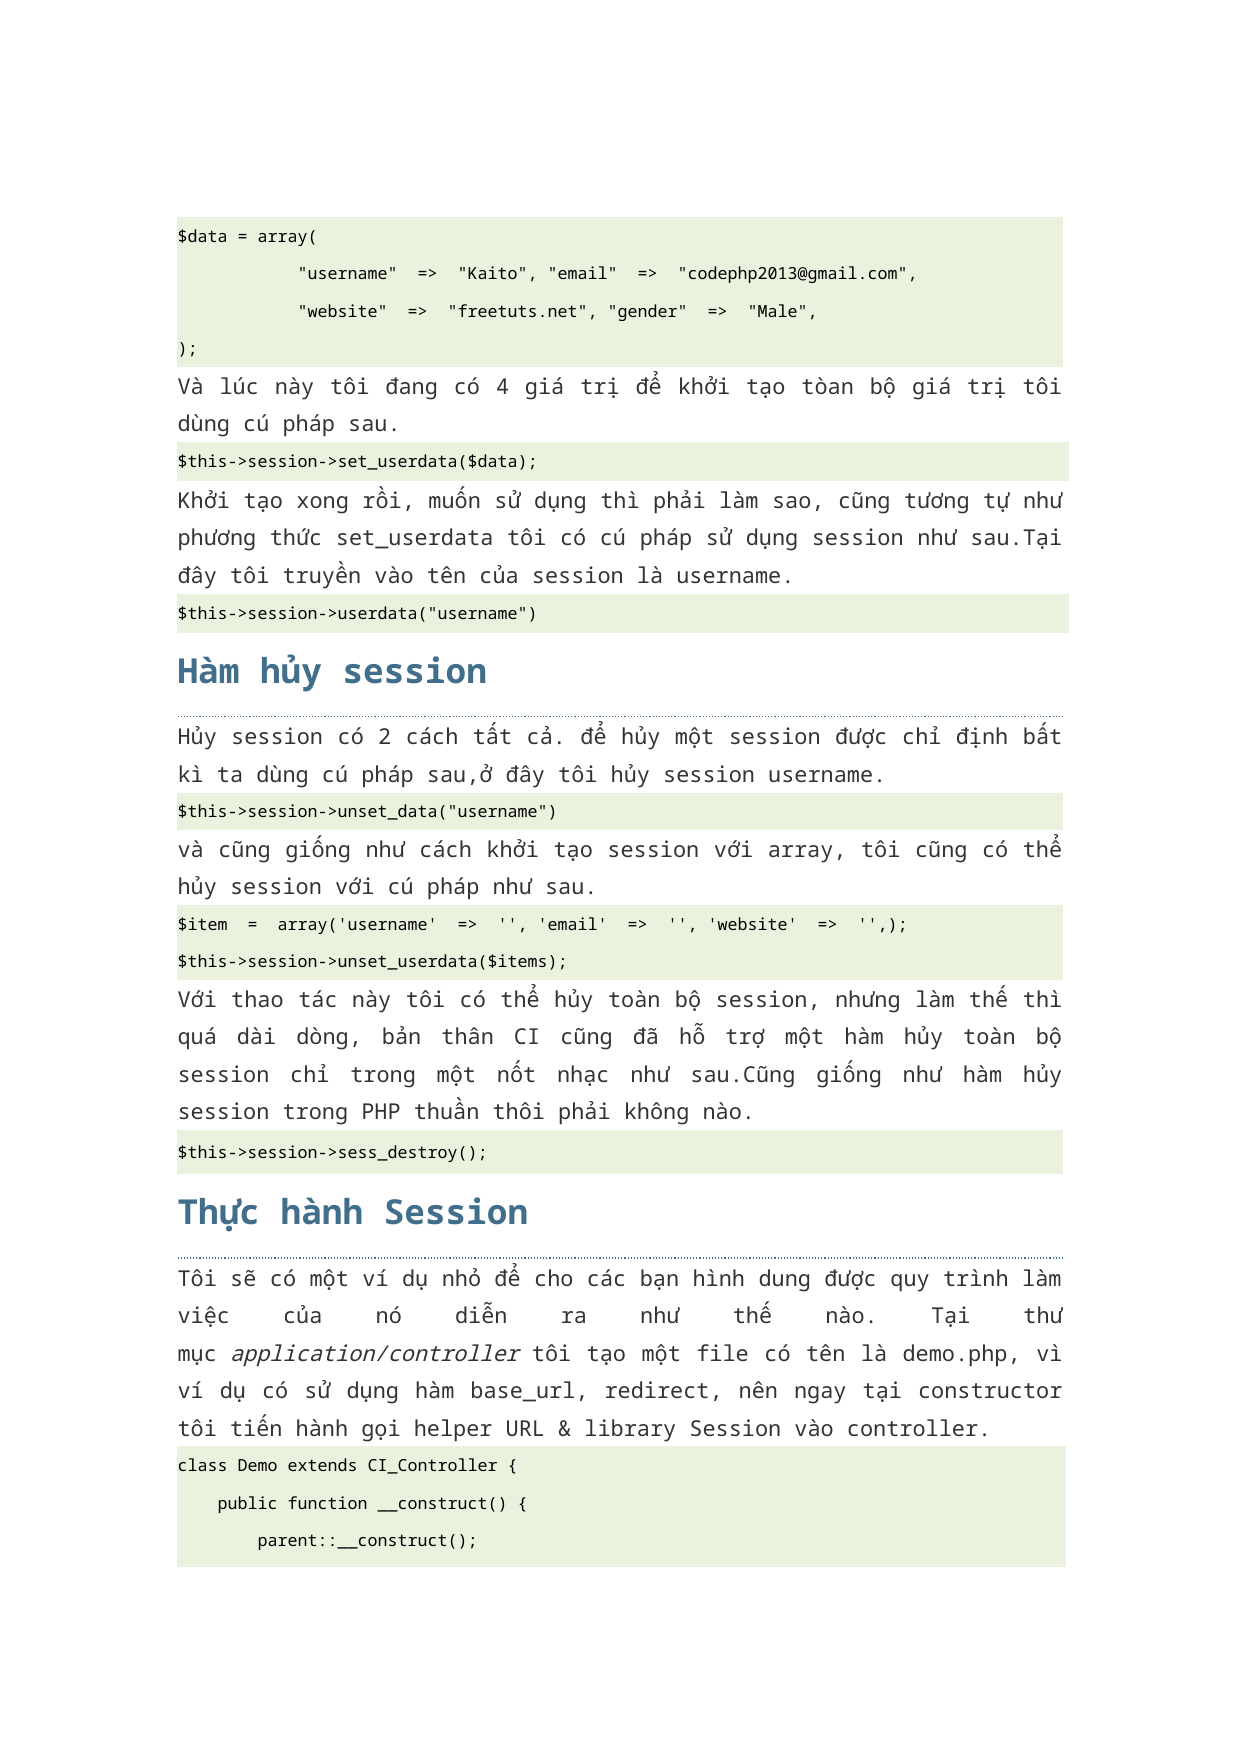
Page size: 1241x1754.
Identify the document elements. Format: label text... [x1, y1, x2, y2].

table_header $data = array( "username" => "Kaito", "email" => "codephp2013@gmail.com", "website" => "freetuts.net", "gender" => "Male", ); [177, 217, 1063, 367]
text Với thao tác này tôi có thể hủy toàn bộ session, nhưng làm thế thì quá dài dòng, bản thân CI cũng đã hỗ trợ một hàm hủy toàn bộ session chỉ trong một nốt nhạc như sau.Cũng giống như hàm hủy session trong PHP thuần thôi phải không nào. [177, 980, 1063, 1130]
text Thực hành Session [177, 1174, 1063, 1259]
table_header $item = array('username' => '', 'email' => '', 'website' => '',); $this->session->unset_userdata($items); [177, 905, 1063, 980]
table_header $this->session->set_userdata($data); [177, 442, 1069, 481]
table_header $this->session->userdata("username") [177, 594, 1069, 633]
table_header $this->session->unset_data("username") [177, 793, 1063, 830]
text Hủy session có 2 cách tất cả. để hủy một session được chỉ định bất kì ta dùng cú pháp sau,ở đây tôi hủy session username. [177, 717, 1063, 792]
text và cũng giống như cách khởi tạo session với array, tôi cũng có thể hủy session với cú pháp như sau. [177, 830, 1063, 905]
text Khởi tạo xong rồi, muốn sử dụng thì phải làm sao, cũng tương tự như phương thức set_userdata tôi có cú pháp sử dụng session như sau.Tại đây tôi truyền vào tên của session là username. [177, 481, 1063, 593]
table_header $this->session->sess_destroy(); [177, 1130, 1063, 1174]
text Và lúc này tôi đang có 4 giá trị để khởi tạo tòan bộ giá trị tôi dùng cú pháp sau. [177, 367, 1063, 442]
text Hàm hủy session [177, 633, 1063, 717]
